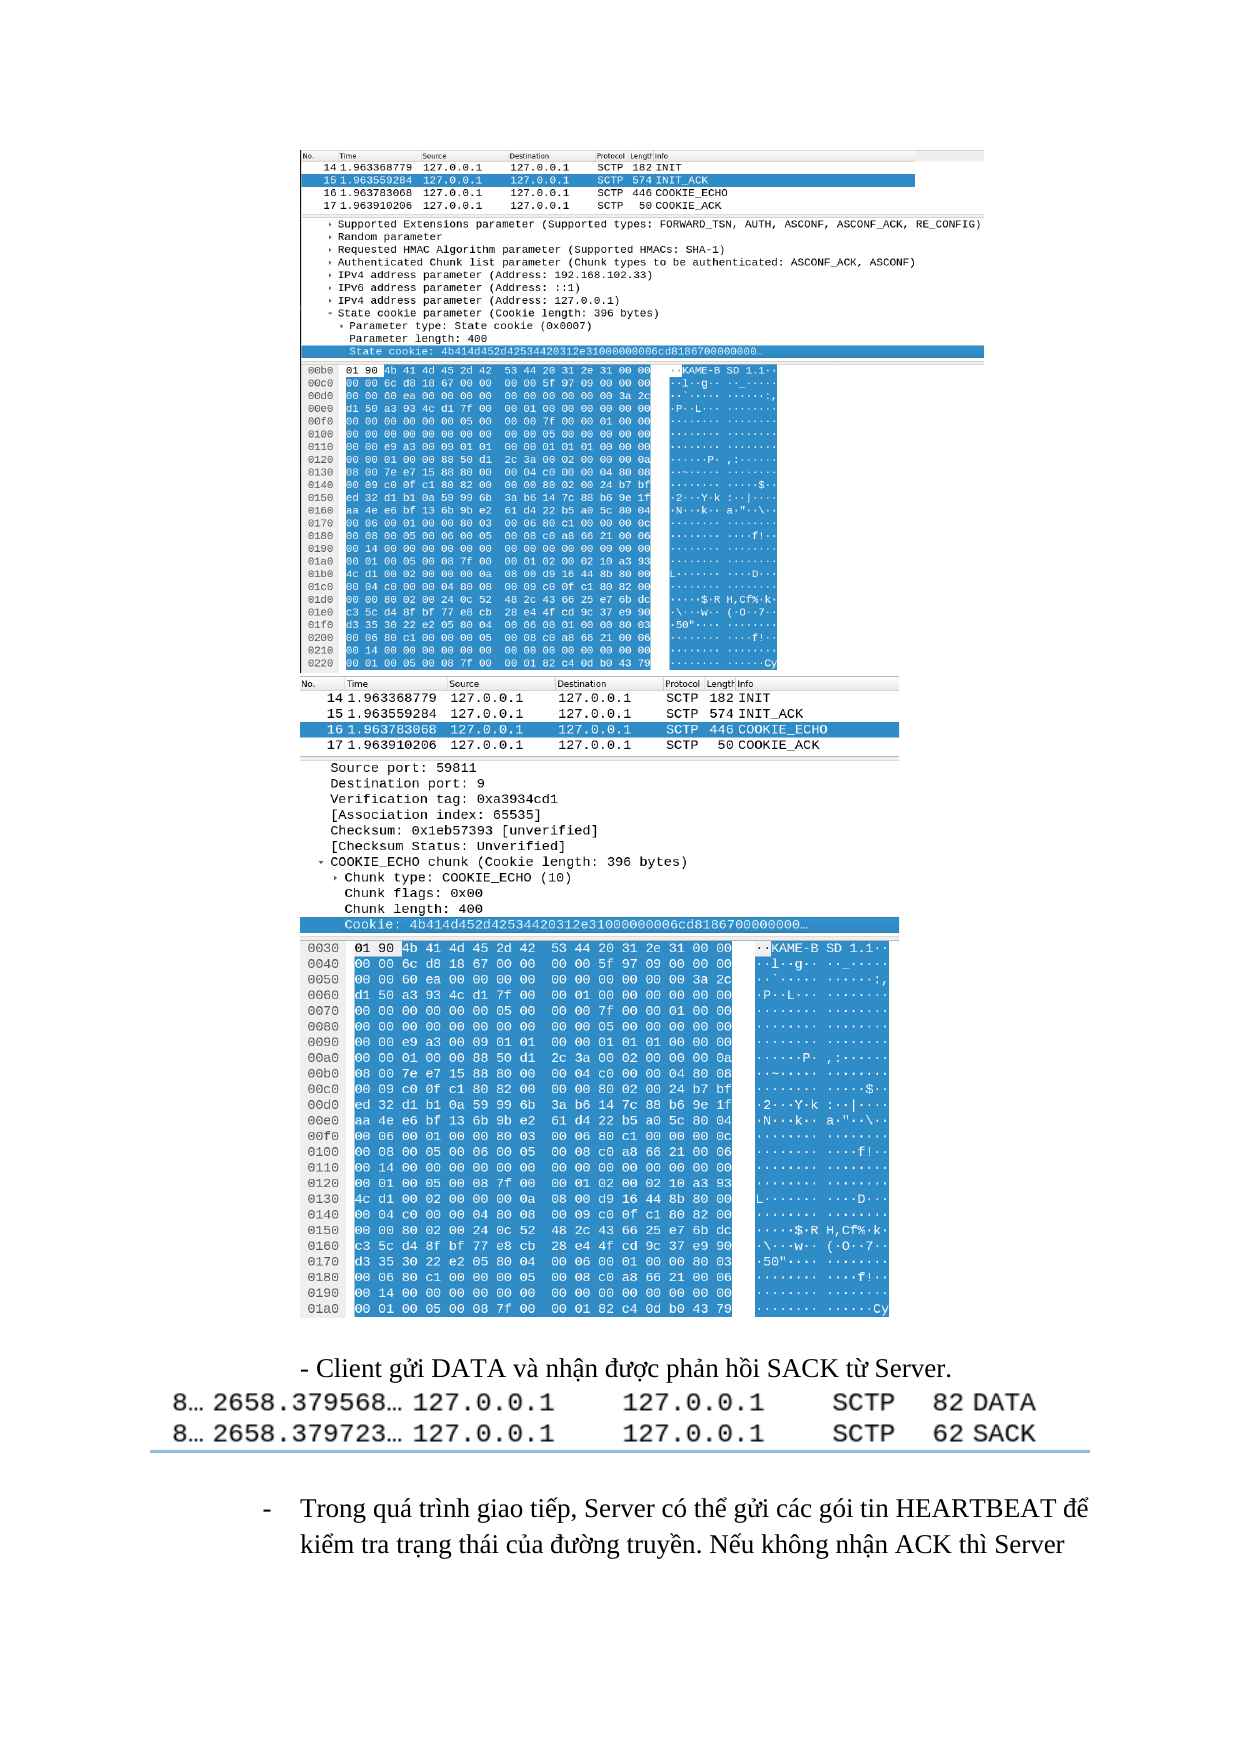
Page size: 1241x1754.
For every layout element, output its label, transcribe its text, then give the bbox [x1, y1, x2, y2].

text - Client gửi DATA và nhận được phản hồi SACK từ Server. [150, 1353, 1090, 1384]
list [262, 1492, 1090, 1559]
picture [300, 676, 900, 1318]
picture [300, 150, 984, 673]
picture [150, 1388, 1091, 1453]
